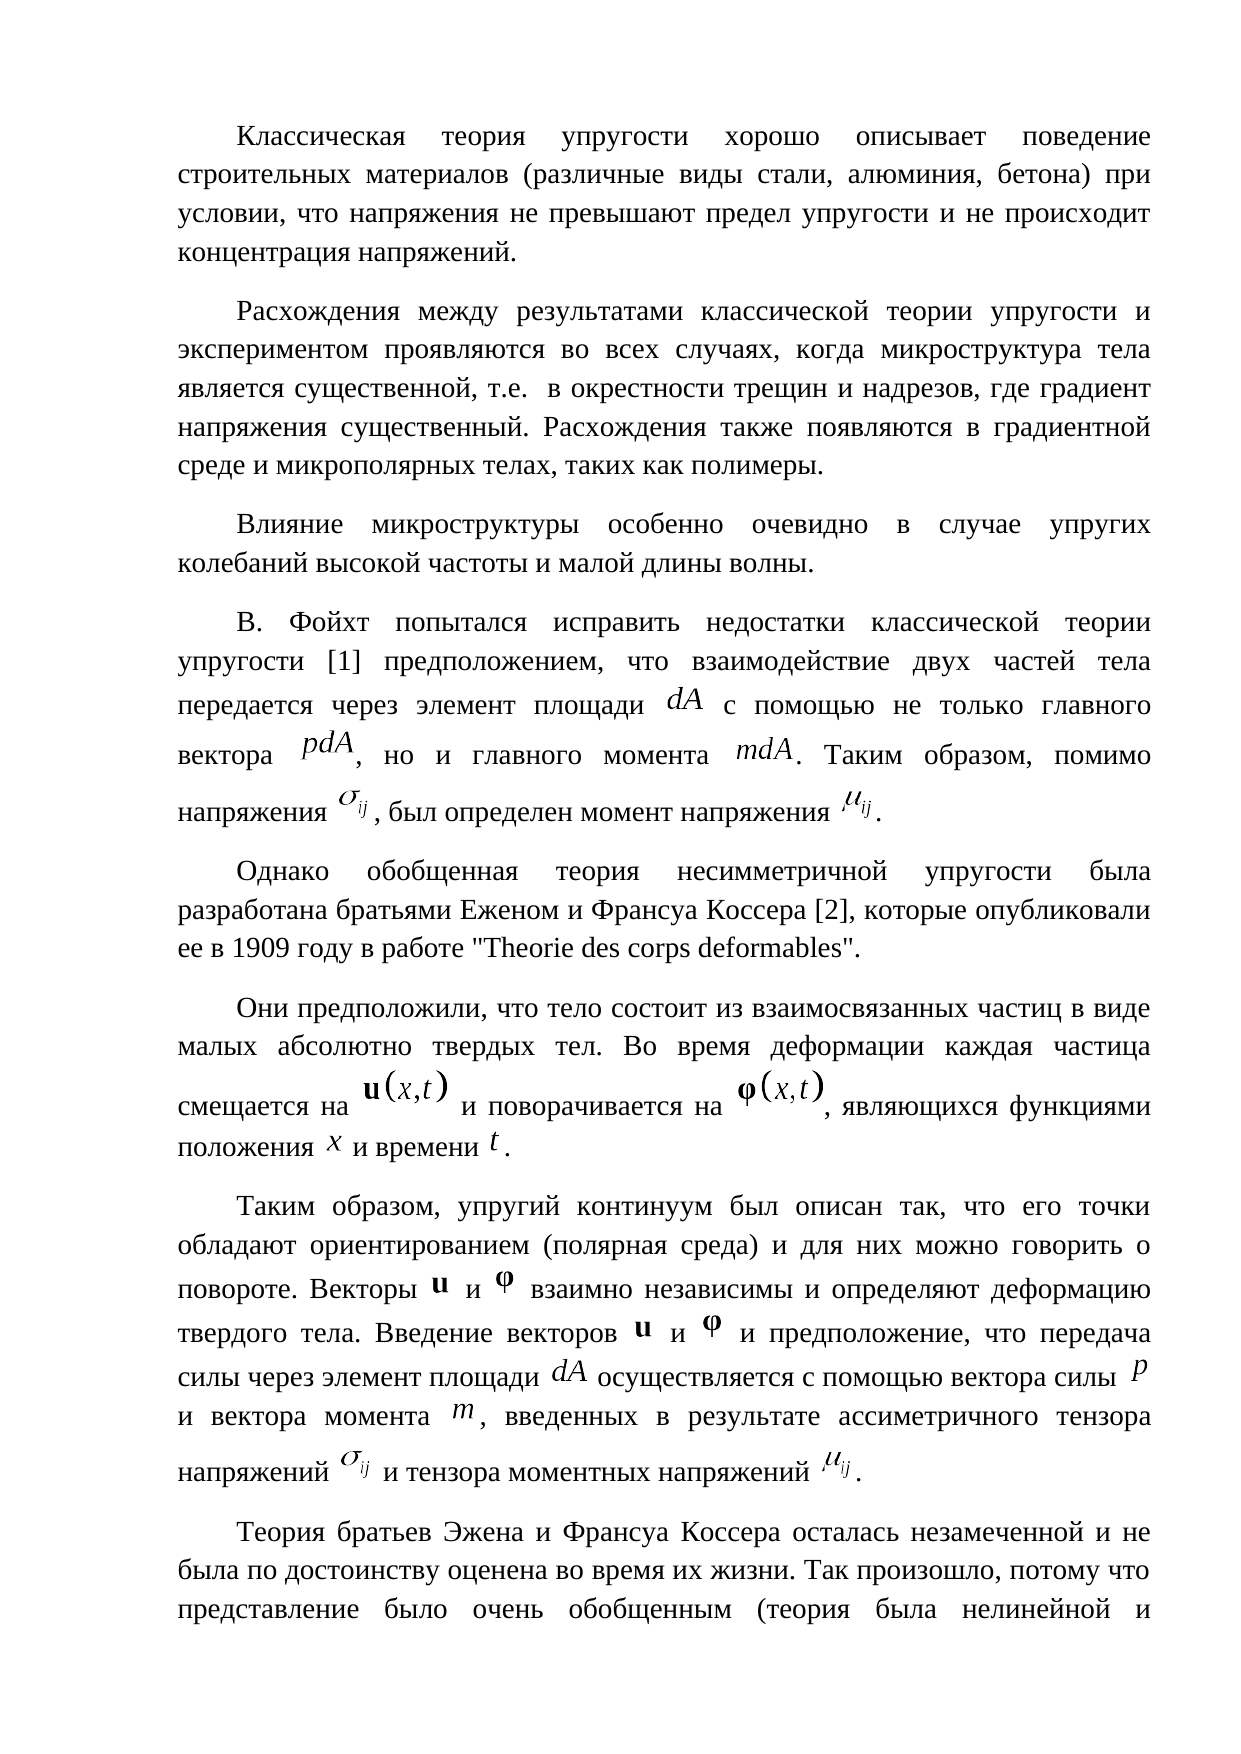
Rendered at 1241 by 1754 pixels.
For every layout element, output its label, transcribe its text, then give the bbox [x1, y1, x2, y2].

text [177, 1514, 1152, 1624]
text Они предположили, что тело состоит из взаимосвязанных частиц в виде малых абсолютно твердых тел. Во время деформации каждая частица смещается на и поворачивается на , являющихся функциями положения и времени . [177, 990, 1152, 1163]
text В. Фойхт попытался исправить недостатки классической теории упругости [1] предположением, что взаимодействие двух частей тела передается через элемент площади с помощью не только главного вектора , но и главного момента . Таким образом, помимо напряжения , был определен момент напряжения . [177, 604, 1152, 828]
text Расхождения между результатами классической теории упругости и экспериментом проявляются во всех случаях, когда микроструктура тела является существенной, т.е. в окрестности трещин и надрезов, где градиент напряжения существенный. Расхождения также появляются в градиентной среде и микрополярных телах, таких как полимеры. [177, 293, 1152, 481]
text Классическая теория упругости хорошо описывает поведение строительных материалов (различные виды стали, алюминия, бетона) при условии, что напряжения не превышают предел упругости и не происходит концентрация напряжений. [177, 118, 1152, 267]
text Влияние микроструктуры особенно очевидно в случае упругих колебаний высокой частоты и малой длины волны. [177, 507, 1152, 579]
text Однако обобщенная теория несимметричной упругости была разработана братьями Еженом и Франсуа Коссера [2], которые опубликовали ее в 1909 году в работе "Theorie des corps deformables". [177, 853, 1152, 964]
text Таким образом, упругий континуум был описан так, что его точки обладают ориентированием (полярная среда) и для них можно говорить о повороте. Векторы и взаимно независимы и определяют деформацию твердого тела. Введение векторов и и предположение, что передача силы через элемент площади осуществляется с помощью вектора силы и вектора момента , введенных в результате ассиметричного тензора напряжений и тензора моментных напряжений . [177, 1188, 1152, 1488]
